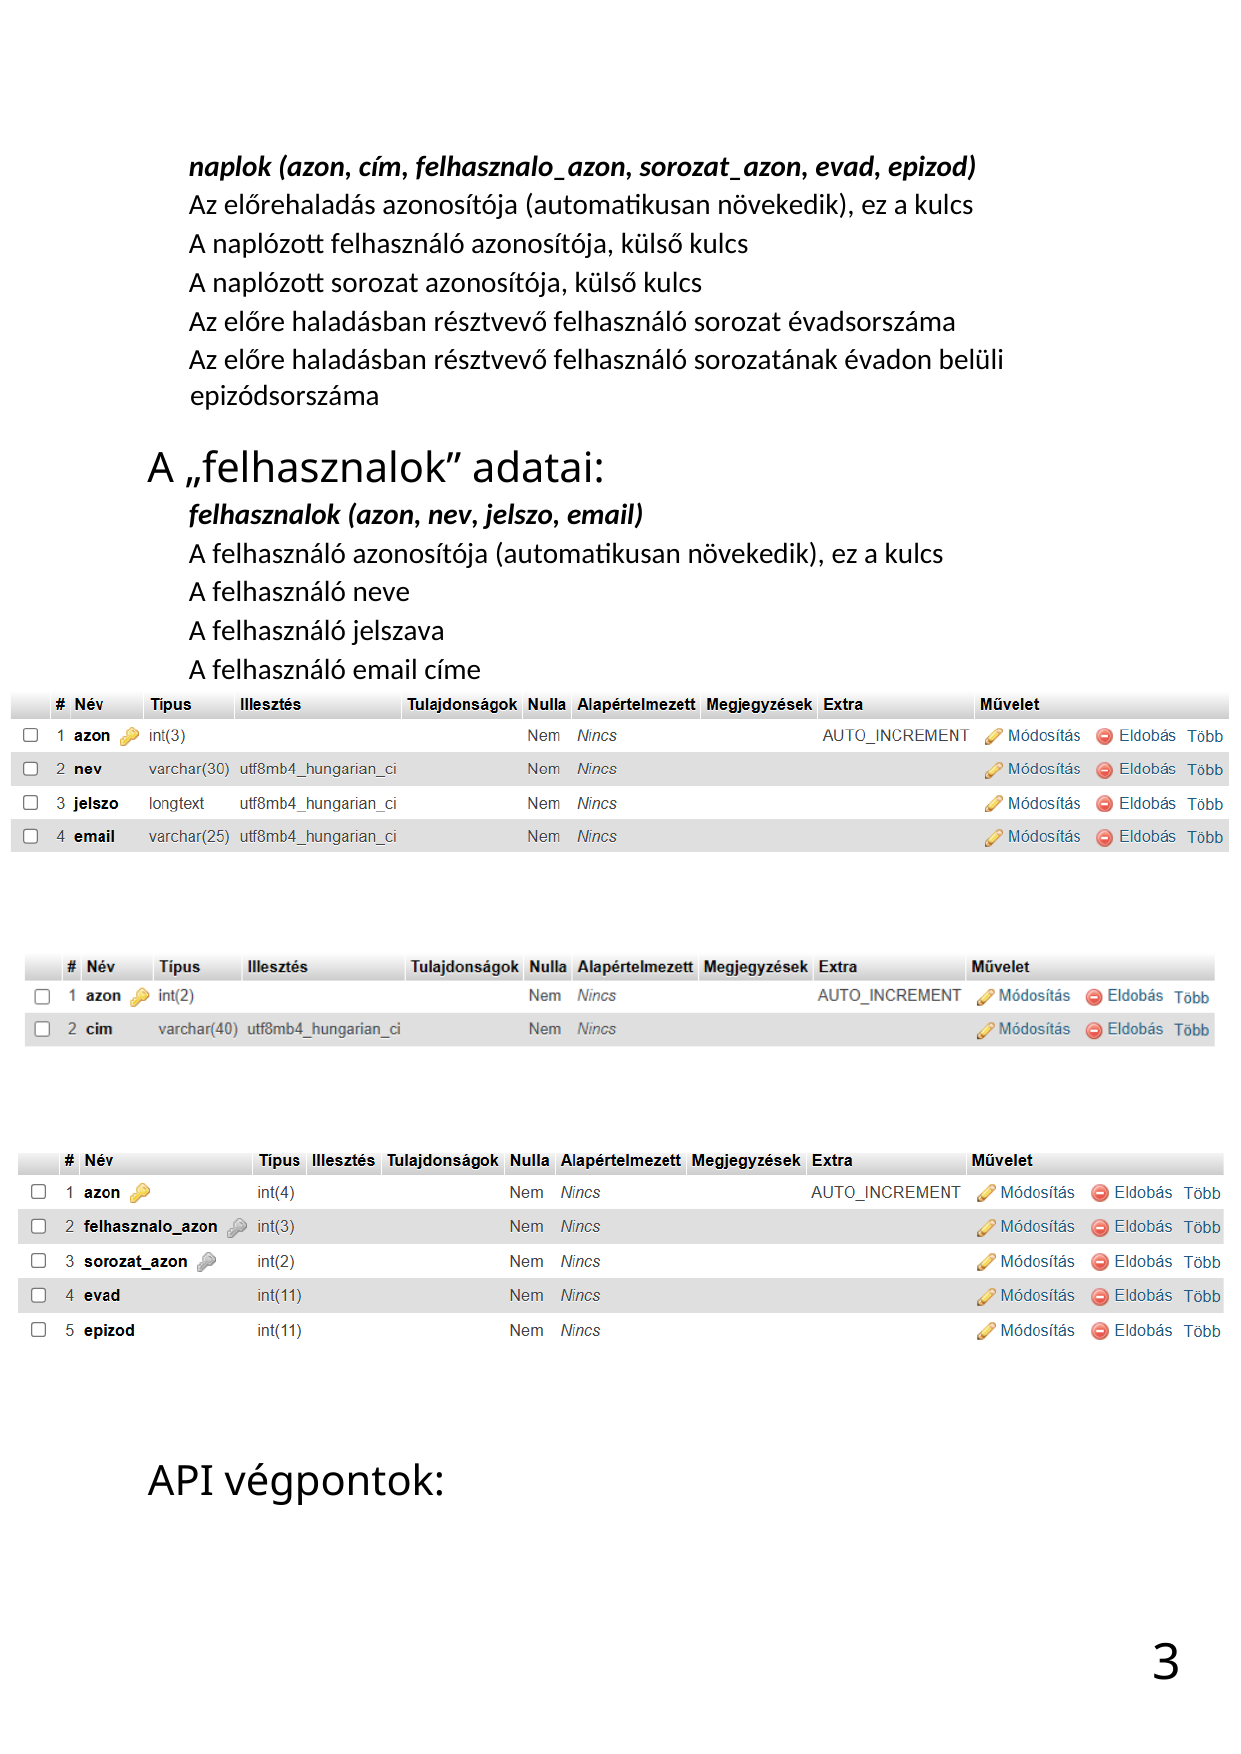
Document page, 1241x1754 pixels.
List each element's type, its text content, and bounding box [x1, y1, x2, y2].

text Az előre haladásban résztvevő felhasználó sorozat évadsorszáma [189, 303, 1093, 338]
text Az előrehaladás azonosítója (automatikusan növekedik), ez a kulcs [189, 186, 1093, 222]
subtitle A „felhasznalok” adatai: [147, 438, 1093, 494]
text A felhasználó neve [189, 573, 1093, 609]
text A naplózott sorozat azonosítója, külső kulcs [189, 264, 1093, 299]
picture [24, 953, 1216, 1050]
text felhasznalok (azon, nev, jelszo, email) [189, 496, 1093, 532]
text A felhasználó email címe [189, 651, 1093, 687]
picture [16, 1153, 1224, 1348]
text API végpontok: [148, 1451, 1093, 1507]
text naplok (azon, cím, felhasznalo_azon, sorozat_azon, evad, epizod) [189, 148, 1093, 183]
text A naplózott felhasználó azonosítója, külső kulcs [189, 225, 1093, 261]
picture [10, 689, 1230, 852]
text A felhasználó azonosítója (automatikusan növekedik), ez a kulcs [189, 535, 1093, 570]
text A felhasználó jelszava [189, 612, 1093, 648]
text Az előre haladásban résztvevő felhasználó sorozatának évadon belüli epizódsorszáma [189, 341, 1093, 413]
